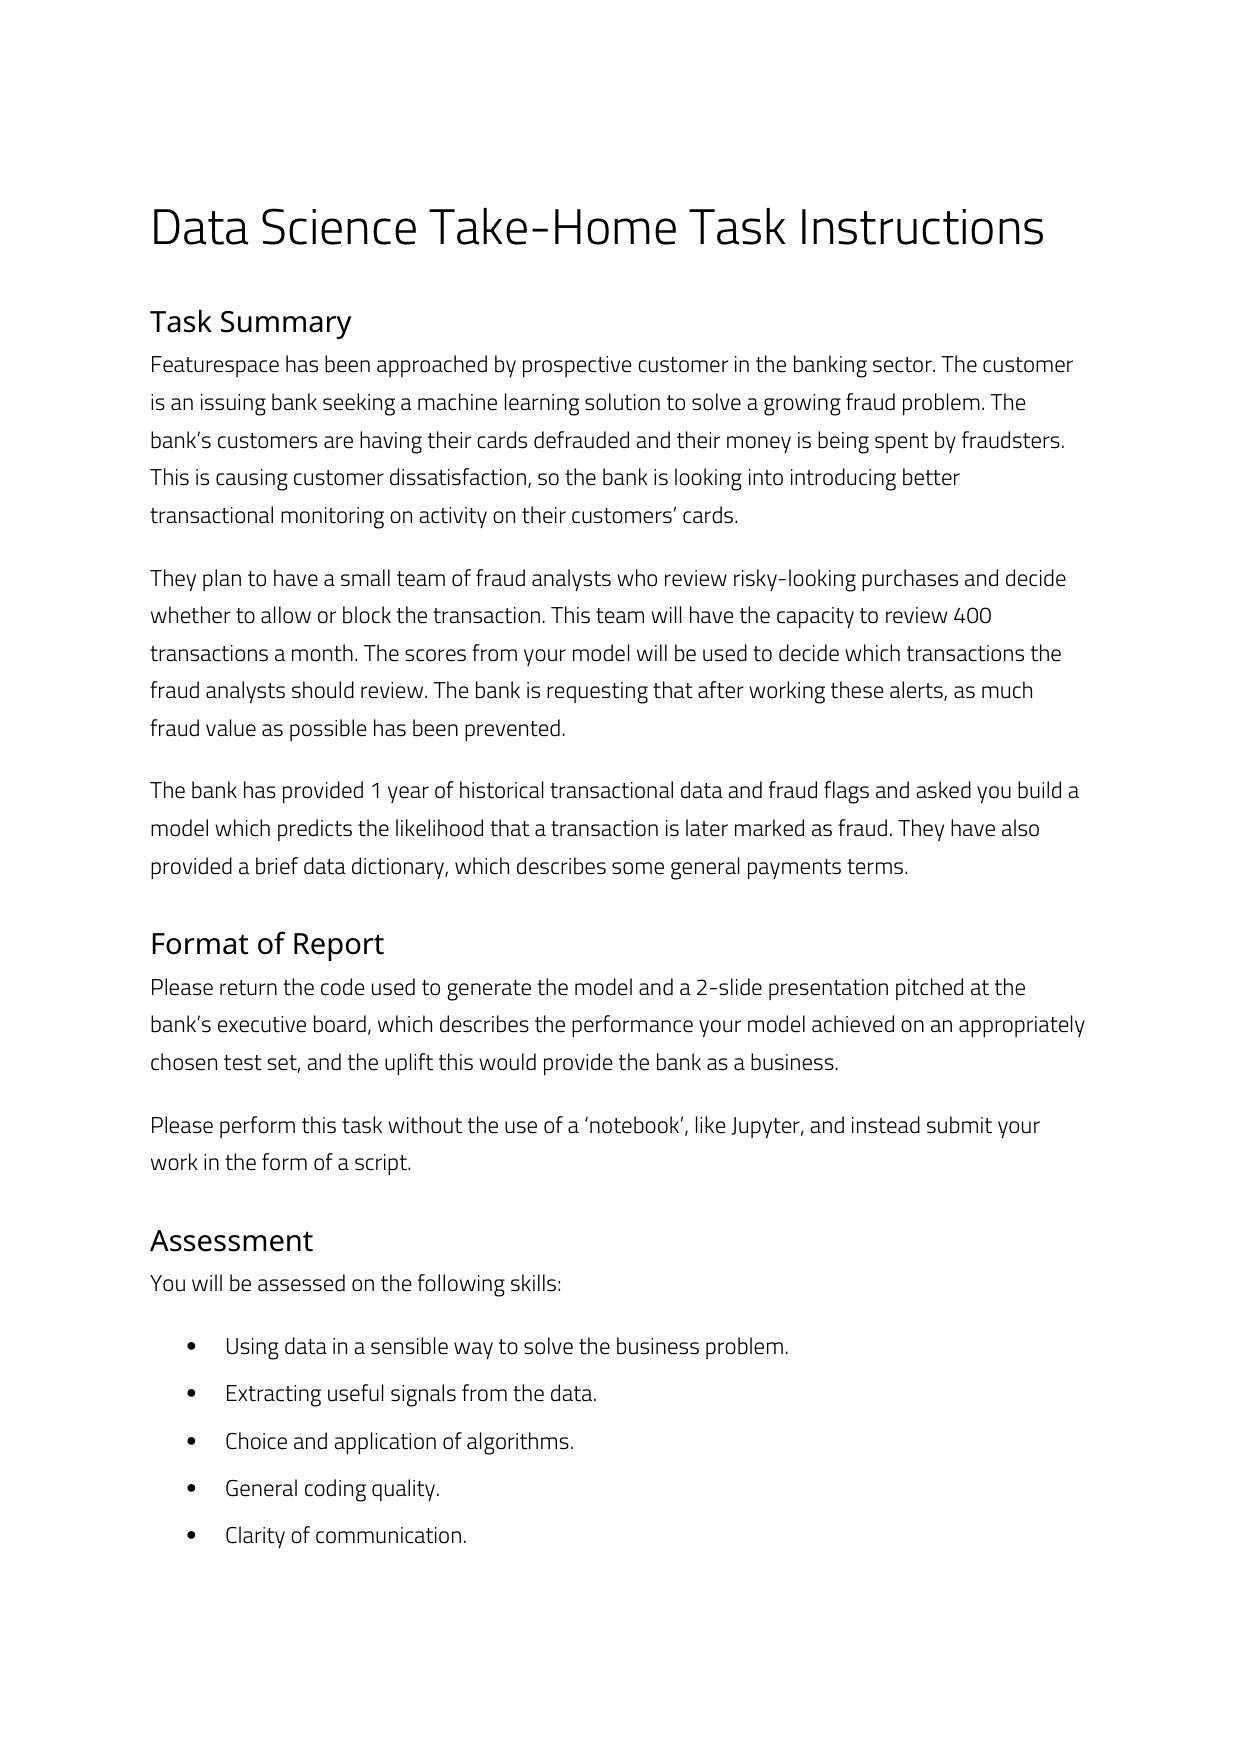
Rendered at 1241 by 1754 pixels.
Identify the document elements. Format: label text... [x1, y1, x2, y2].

list Choice and application of algorithms. [187, 1423, 1090, 1458]
text You will be assessed on the following skills: [150, 1266, 1090, 1301]
list Extracting useful signals from the data. [187, 1376, 1090, 1411]
subtitle Assessment [150, 1220, 1090, 1259]
subtitle Task Summary [150, 301, 1090, 341]
text Please return the code used to generate the model and a 2-slide presentation pitched at the bank’s executive board, which describes the performance your model achieved on an appropriately chosen test set, and the uplift this would provide the bank as a business. [150, 969, 1090, 1079]
text They plan to have a small team of fraud analysts who review risky-looking purchases and decide whether to allow or block the transaction. This team will have the capacity to review 400 transactions a month. The scores from your model will be used to decide which transactions the fraud analysts should review. The bank is requesting that after working these alerts, as much fraud value as possible has been prevented. [150, 560, 1090, 745]
list Using data in a sensible way to solve the business problem. [187, 1328, 1090, 1363]
text The bank has provided 1 year of historical transactional data and fraud flags and asked you build a model which predicts the likelihood that a transaction is later marked as fraud. They have also provided a brief data dictionary, which describes some general payments terms. [150, 773, 1090, 883]
text Please perform this task without the use of a ‘notebook’, like Jupyter, and instead submit your work in the form of a script. [150, 1107, 1090, 1179]
list Clarity of communication. [187, 1518, 1090, 1553]
subtitle Format of Report [150, 923, 1090, 963]
list General coding quality. [187, 1471, 1090, 1505]
text Featurespace has been approached by prospective customer in the banking sector. The customer is an issuing bank seeking a machine learning solution to solve a growing fraud problem. The bank’s customers are having their cards defrauded and their money is being spent by fraudsters. This is causing customer dissatisfaction, so the bank is looking into introducing better transactional monitoring on activity on their customers’ cards. [150, 347, 1090, 532]
subtitle Data Science Take-Home Task Instructions [150, 187, 1090, 263]
